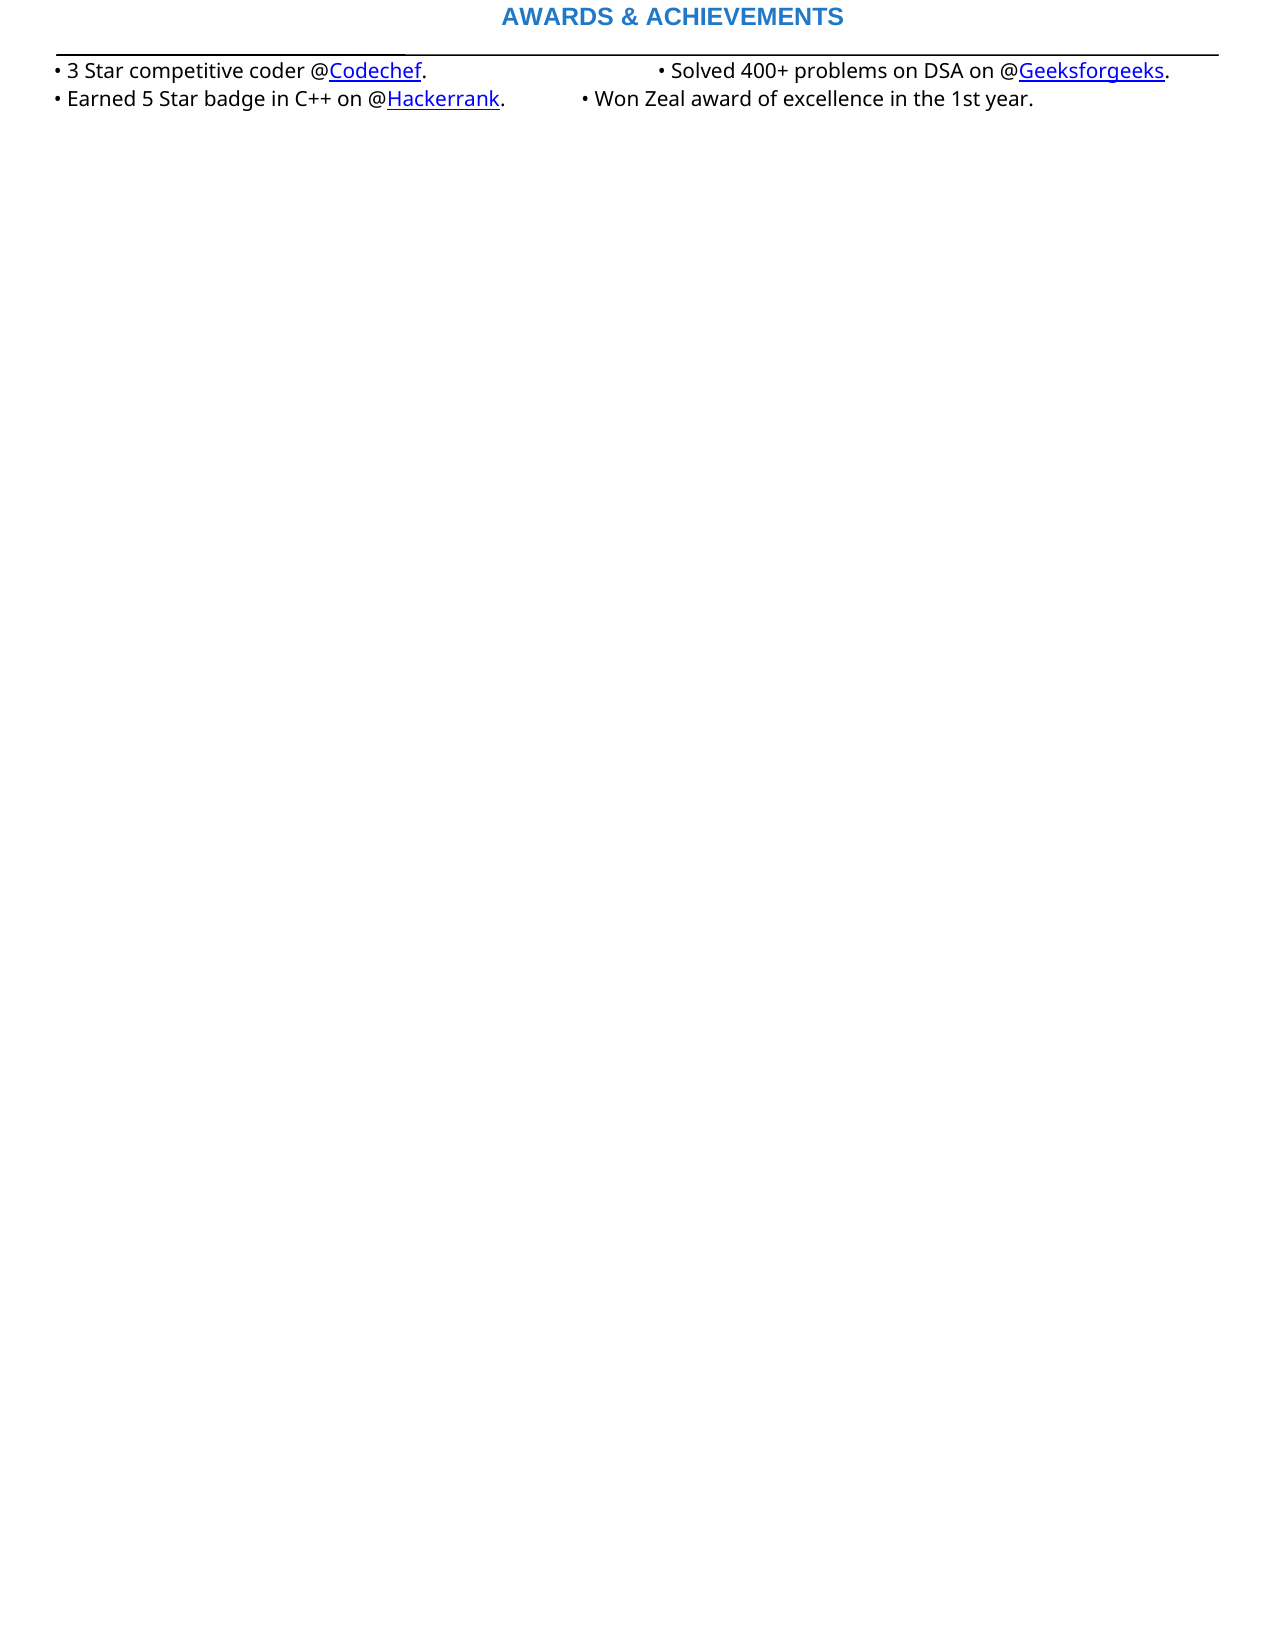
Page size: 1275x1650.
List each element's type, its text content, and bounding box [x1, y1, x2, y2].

text • Earned 5 Star badge in C++ on @Hackerrank. • Won Zeal award of excellence in the 1st year. [54, 84, 1275, 113]
subtitle AWARDS & ACHIEVEMENTS [272, 2, 1074, 31]
text • 3 Star competitive coder @Codechef. • Solved 400+ problems on DSA on @Geeksforgeeks. [54, 56, 1275, 84]
